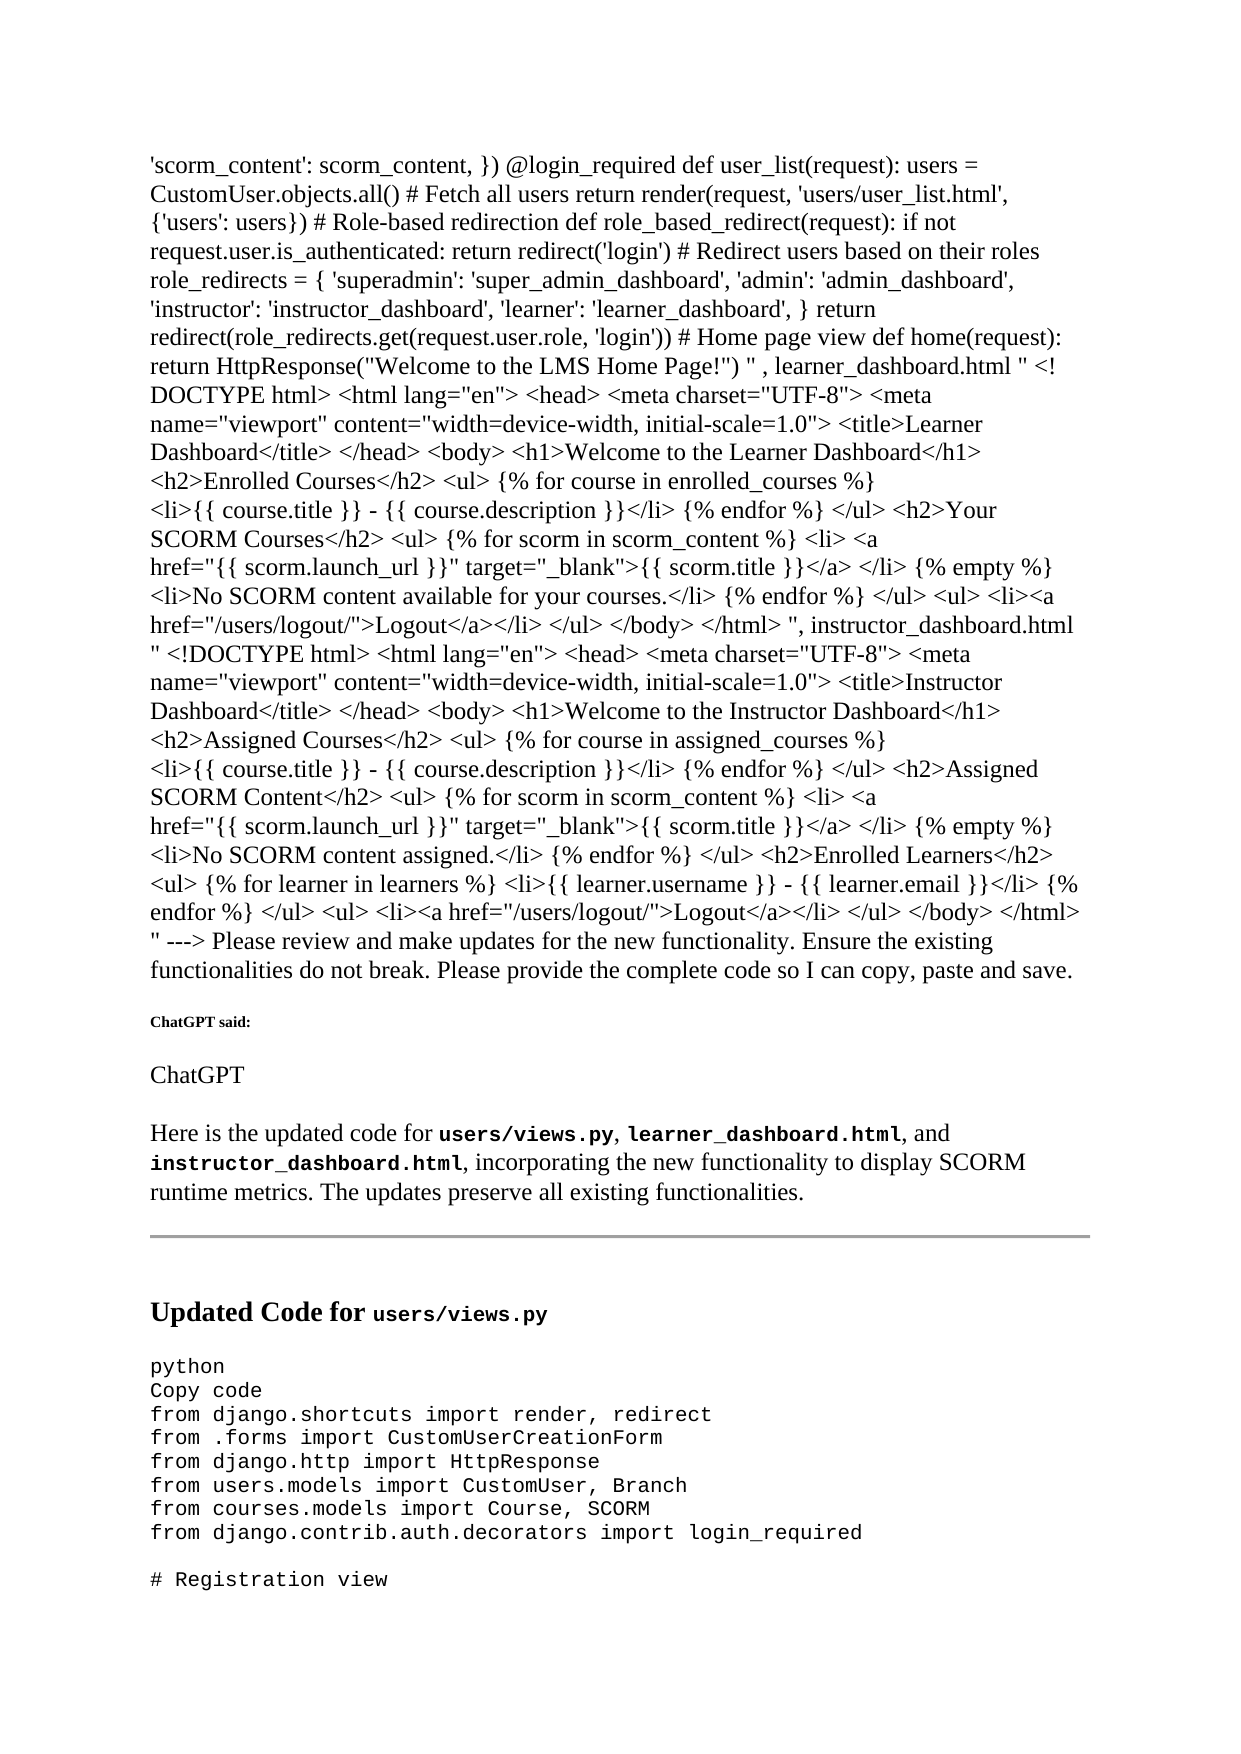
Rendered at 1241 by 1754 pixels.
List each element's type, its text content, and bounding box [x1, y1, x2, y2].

text from users.models import CustomUser, Branch [150, 1475, 1090, 1498]
text from django.http import HttpResponse [150, 1451, 1090, 1475]
text from django.contrib.auth.decorators import login_required [150, 1522, 1090, 1546]
text from django.shortcuts import render, redirect [150, 1404, 1090, 1427]
text Here is the updated code for users/views.py, learner_dashboard.html, and instructor_dashboard.html, incorporating the new functionality to display SCORM runtime metrics. The updates preserve all existing functionalities. [150, 1118, 1090, 1206]
text ChatGPT said: [150, 1013, 1090, 1031]
text from courses.models import Course, SCORM [150, 1498, 1090, 1522]
text ChatGPT [150, 1060, 1090, 1089]
text # Registration view [150, 1569, 1090, 1593]
text Copy code [150, 1380, 1090, 1404]
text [150, 150, 1090, 984]
text python [150, 1356, 1090, 1380]
text from .forms import CustomUserCreationForm [150, 1427, 1090, 1451]
text Updated Code for users/views.py [150, 1295, 1090, 1327]
